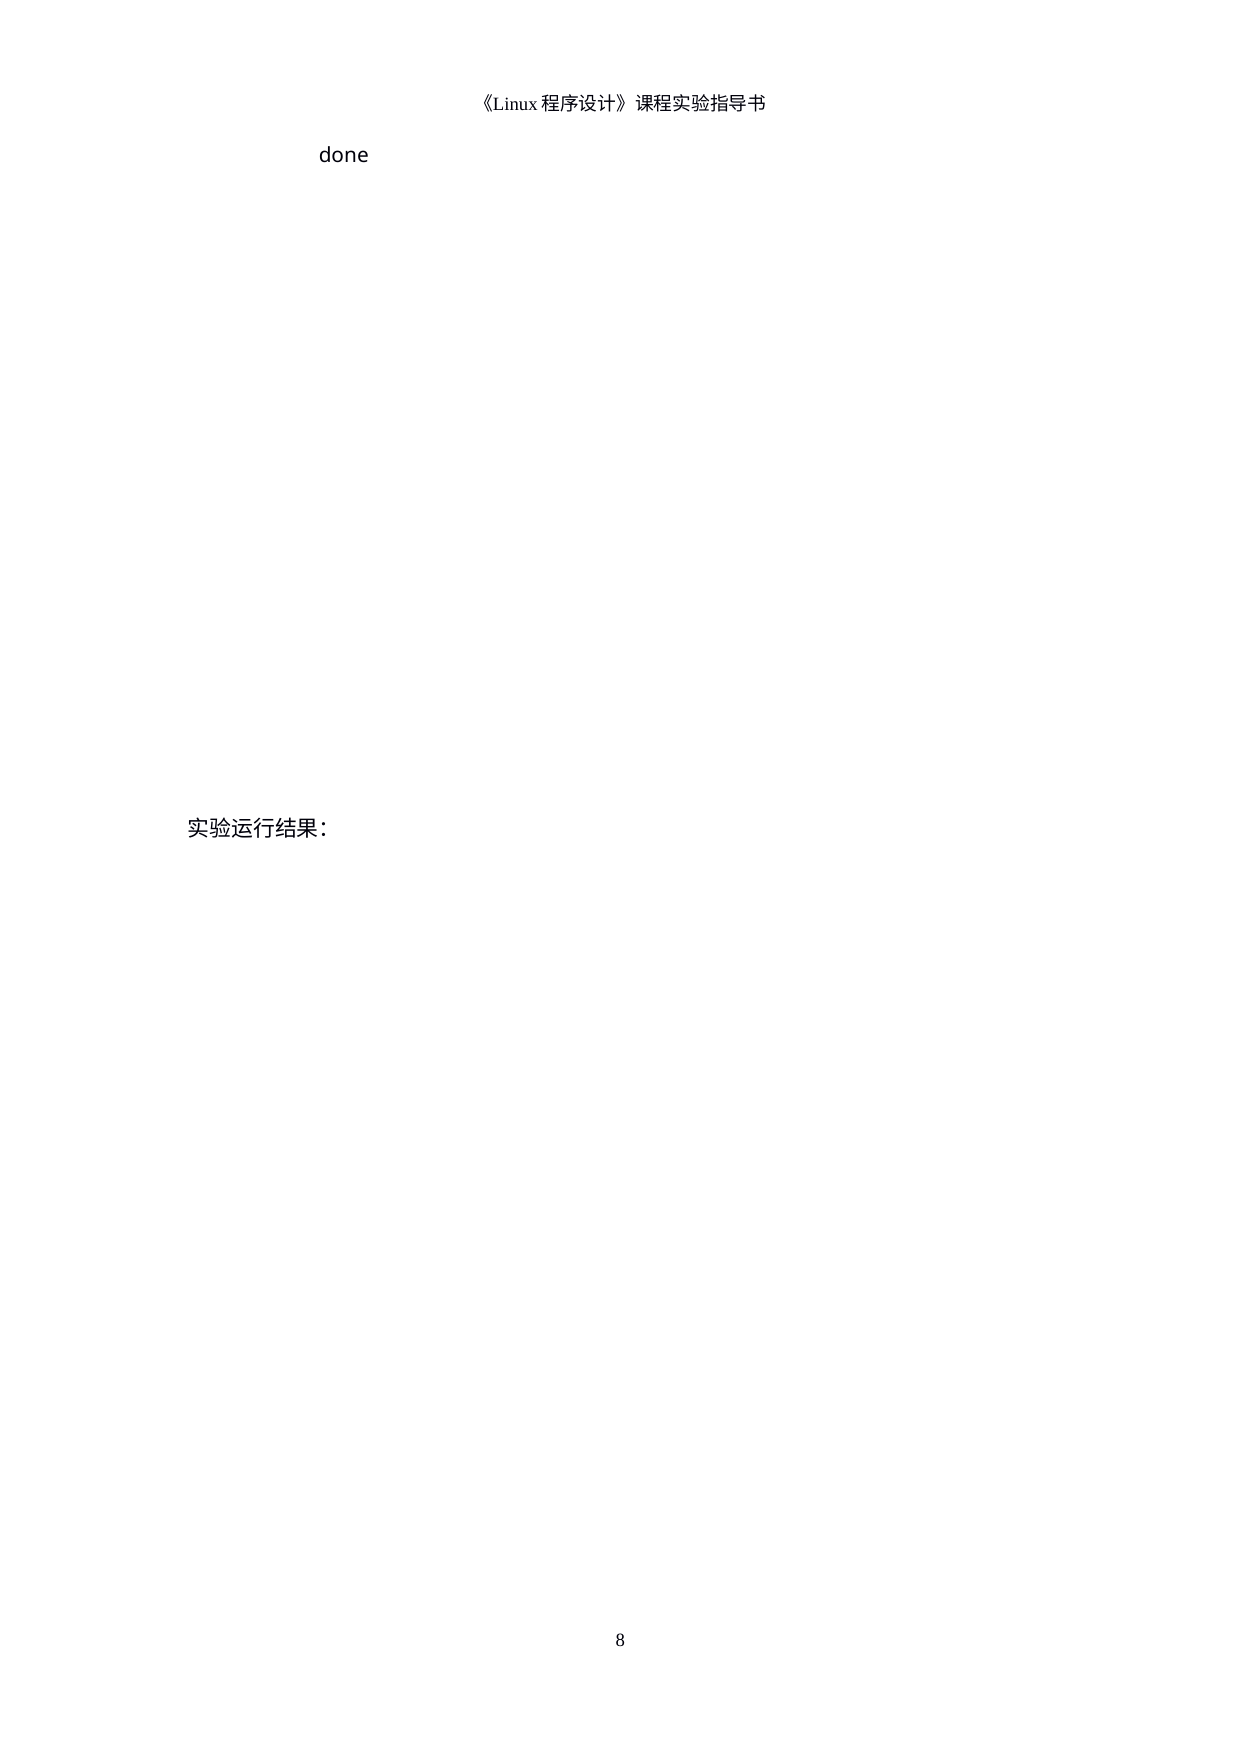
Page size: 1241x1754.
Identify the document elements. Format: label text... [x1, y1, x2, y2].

text 实验运行结果： [187, 811, 1053, 843]
text done [318, 140, 1053, 169]
